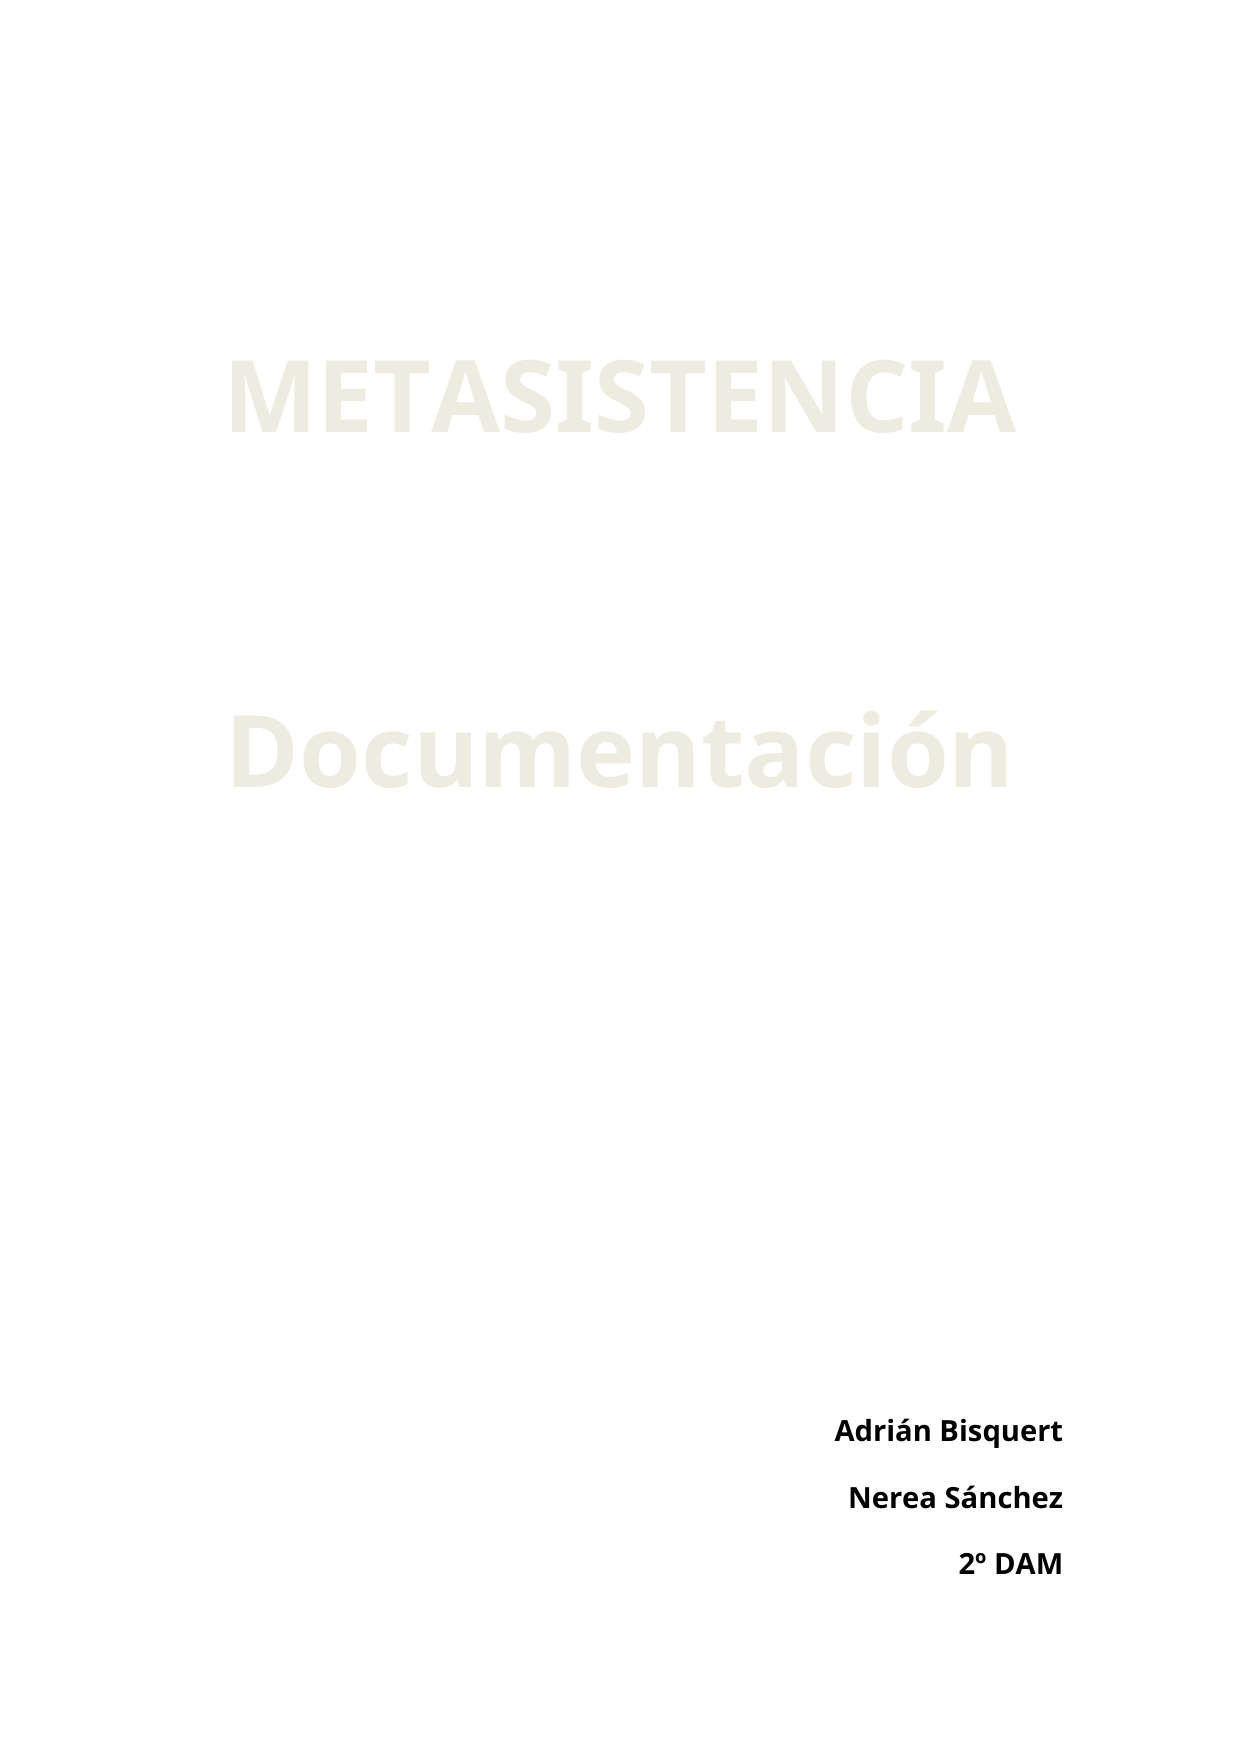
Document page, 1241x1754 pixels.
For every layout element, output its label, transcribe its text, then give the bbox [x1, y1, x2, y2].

text Documentación [177, 680, 1063, 816]
text 2º DAM [177, 1543, 1063, 1583]
text METASISTENCIA [177, 325, 1063, 461]
text Nerea Sánchez [177, 1477, 1063, 1517]
text Adrián Bisquert [177, 1411, 1063, 1450]
